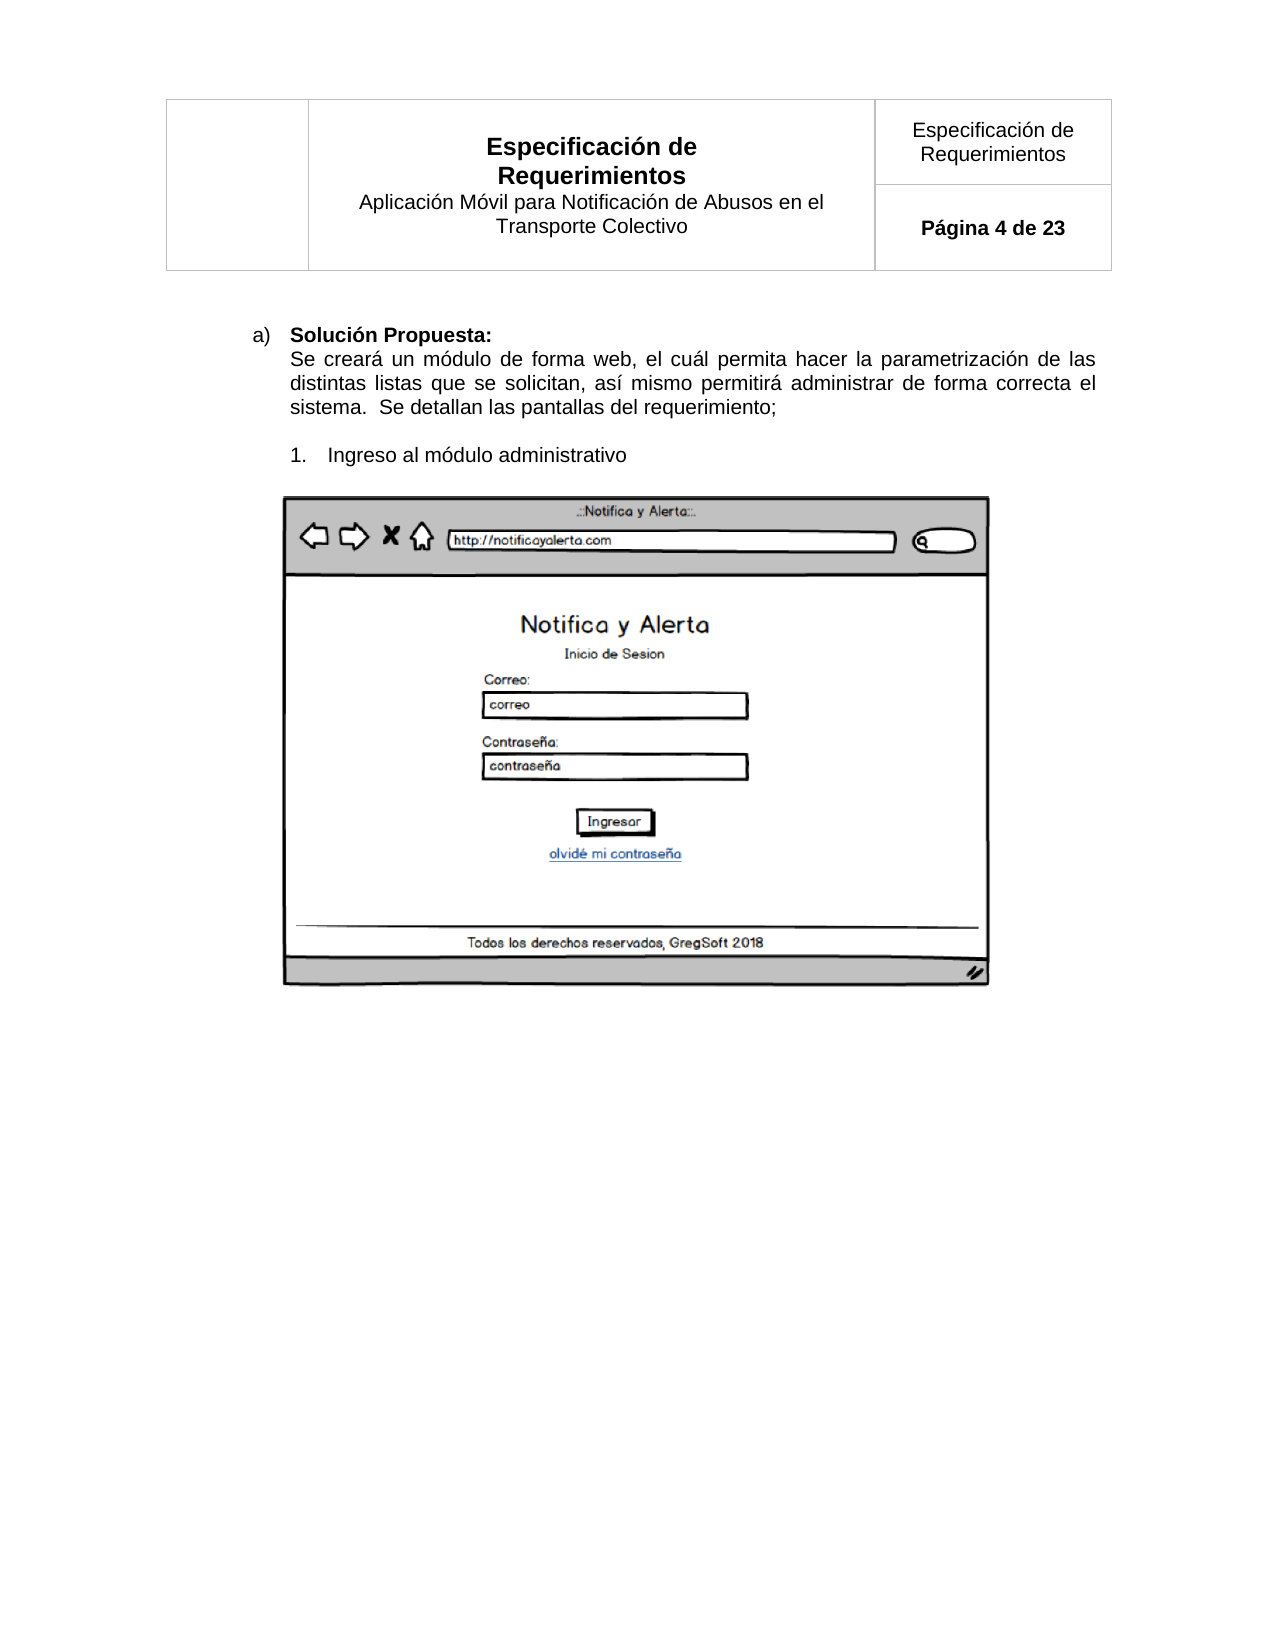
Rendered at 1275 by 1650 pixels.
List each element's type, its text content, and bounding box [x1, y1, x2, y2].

picture [278, 491, 997, 993]
text Se creará un módulo de forma web, el cuál permita hacer la parametrización de las distintas listas que se solicitan, así mismo permitirá administrar de forma correcta el sistema. Se detallan las pantallas del requerimiento; [290, 347, 1098, 419]
list Ingreso al módulo administrativo [290, 443, 1098, 467]
list Solución Propuesta: [252, 323, 1098, 347]
